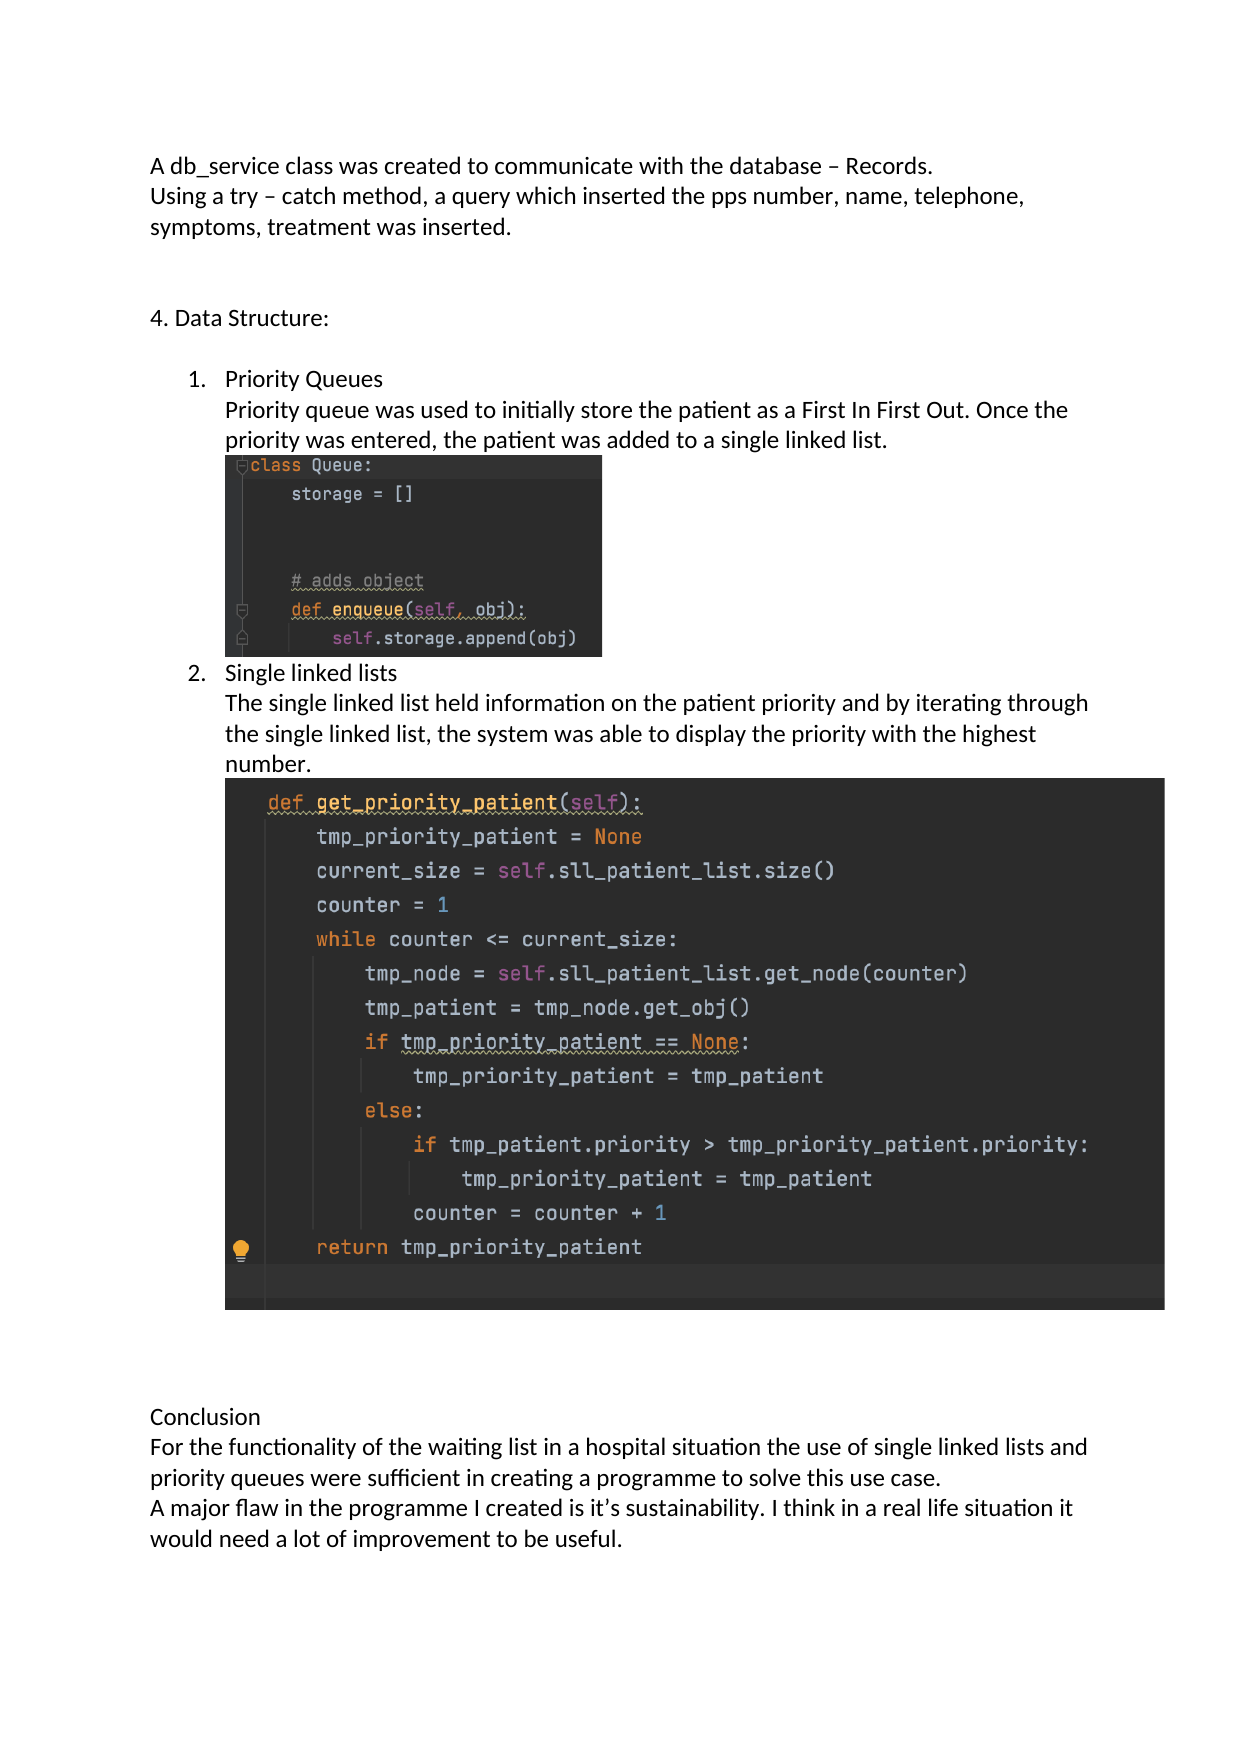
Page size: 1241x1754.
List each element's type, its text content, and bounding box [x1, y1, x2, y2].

list Single linked lists [187, 657, 1090, 687]
picture [225, 778, 1165, 1310]
text 4. Data Structure: [150, 303, 1090, 333]
picture [225, 455, 603, 657]
list Priority Queues [187, 364, 1090, 394]
text Conclusion [150, 1401, 1090, 1431]
text Using a try – catch method, a query which inserted the pps number, name, telephone, symptoms, treatment was inserted. [150, 181, 1090, 242]
list The single linked list held information on the patient priority and by iterating through the single linked list, the system was able to display the priority with the highest number. [225, 687, 1090, 778]
text A db_service class was created to communicate with the database – Records. [150, 150, 1090, 181]
text A major flaw in the programme I created is it’s sustainability. I think in a real life situation it would need a lot of improvement to be useful. [150, 1492, 1090, 1553]
text For the functionality of the waiting list in a hospital situation the use of single linked lists and priority queues were sufficient in creating a programme to solve this use case. [150, 1431, 1090, 1492]
list Priority queue was used to initially store the patient as a First In First Out. Once the priority was entered, the patient was added to a single linked list. [225, 394, 1090, 455]
